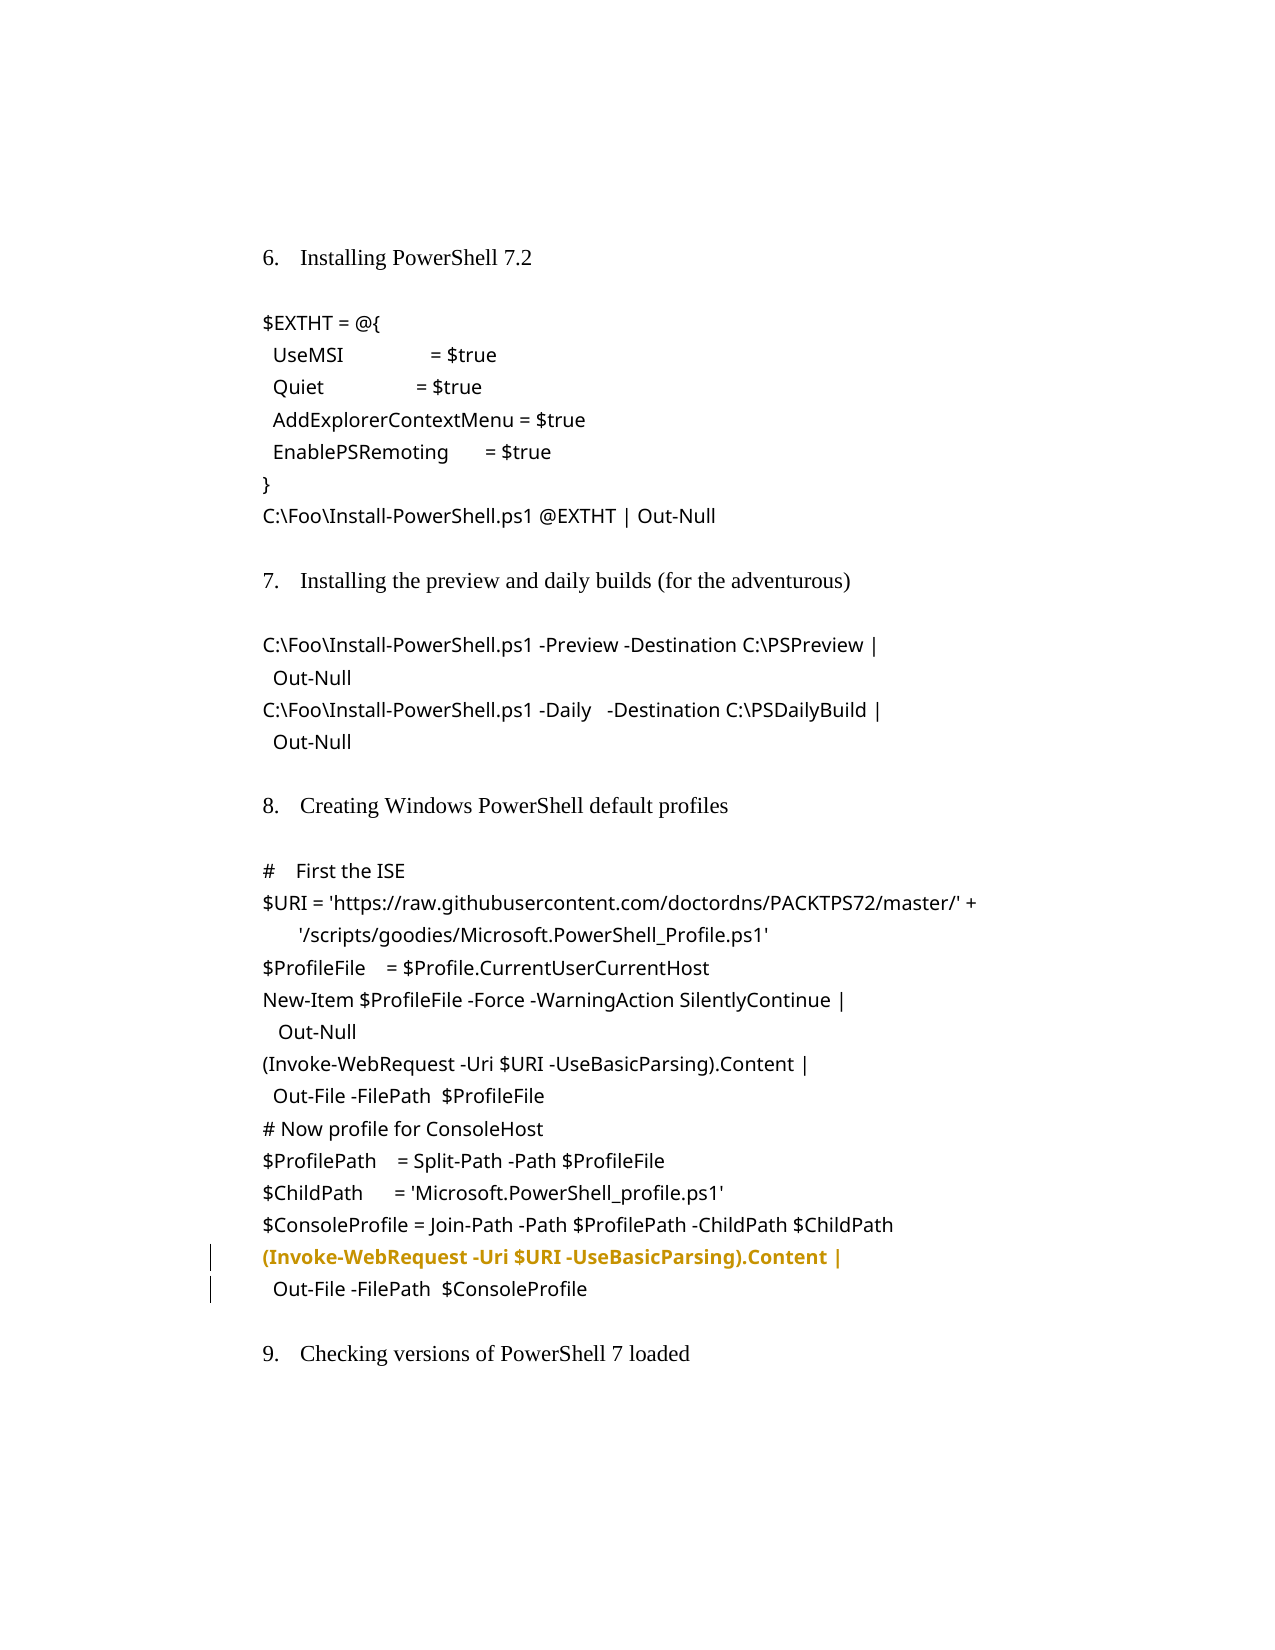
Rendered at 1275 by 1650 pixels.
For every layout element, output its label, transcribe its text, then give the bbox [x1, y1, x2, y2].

text $EXTHT = @{ [262, 309, 1050, 336]
text Out-File -FilePath $ProfileFile [262, 1083, 1050, 1109]
text Out-Null [262, 664, 1050, 691]
text C:\Foo\Install-PowerShell.ps1 -Preview -Destination C:\PSPreview | [262, 632, 1050, 658]
text Out-Null [262, 1018, 1050, 1045]
text $ChildPath = 'Microsoft.PowerShell_profile.ps1' [262, 1179, 1050, 1206]
text } [262, 470, 1050, 497]
text $URI = 'https://raw.githubusercontent.com/doctordns/PACKTPS72/master/' + [262, 889, 1050, 916]
text EnablePSRemoting = $true [262, 438, 1050, 465]
text New-Item $ProfileFile -Force -WarningAction SilentlyContinue | [262, 986, 1050, 1013]
text Installing the preview and daily builds (for the adventurous) [262, 567, 1012, 593]
text $ConsoleProfile = Join-Path -Path $ProfilePath -ChildPath $ChildPath [262, 1211, 1050, 1238]
text # Now profile for ConsoleHost [262, 1115, 1050, 1142]
text AddExplorerContextMenu = $true [262, 406, 1050, 433]
text C:\Foo\Install-PowerShell.ps1 @EXTHT | Out-Null [262, 502, 1050, 529]
text $ProfileFile = $Profile.CurrentUserCurrentHost [262, 954, 1050, 981]
text C:\Foo\Install-PowerShell.ps1 -Daily -Destination C:\PSDailyBuild | [262, 696, 1050, 723]
text # First the ISE [262, 857, 1050, 884]
text $ProfilePath = Split-Path -Path $ProfileFile [262, 1147, 1050, 1174]
text (Invoke-WebRequest -Uri $URI -UseBasicParsing).Content | [262, 1243, 1050, 1271]
text (Invoke-WebRequest -Uri $URI -UseBasicParsing).Content | [262, 1050, 1050, 1077]
text Quiet = $true [262, 374, 1050, 401]
text Out-File -FilePath $ConsoleProfile [262, 1276, 1050, 1303]
text '/scripts/goodies/Microsoft.PowerShell_Profile.ps1' [262, 922, 1050, 949]
text Out-Null [262, 728, 1050, 755]
text UseMSI = $true [262, 341, 1050, 368]
text Checking versions of PowerShell 7 loaded [262, 1340, 1012, 1366]
text Creating Windows PowerShell default profiles [262, 792, 1012, 819]
text Installing PowerShell 7.2 [262, 244, 1012, 271]
